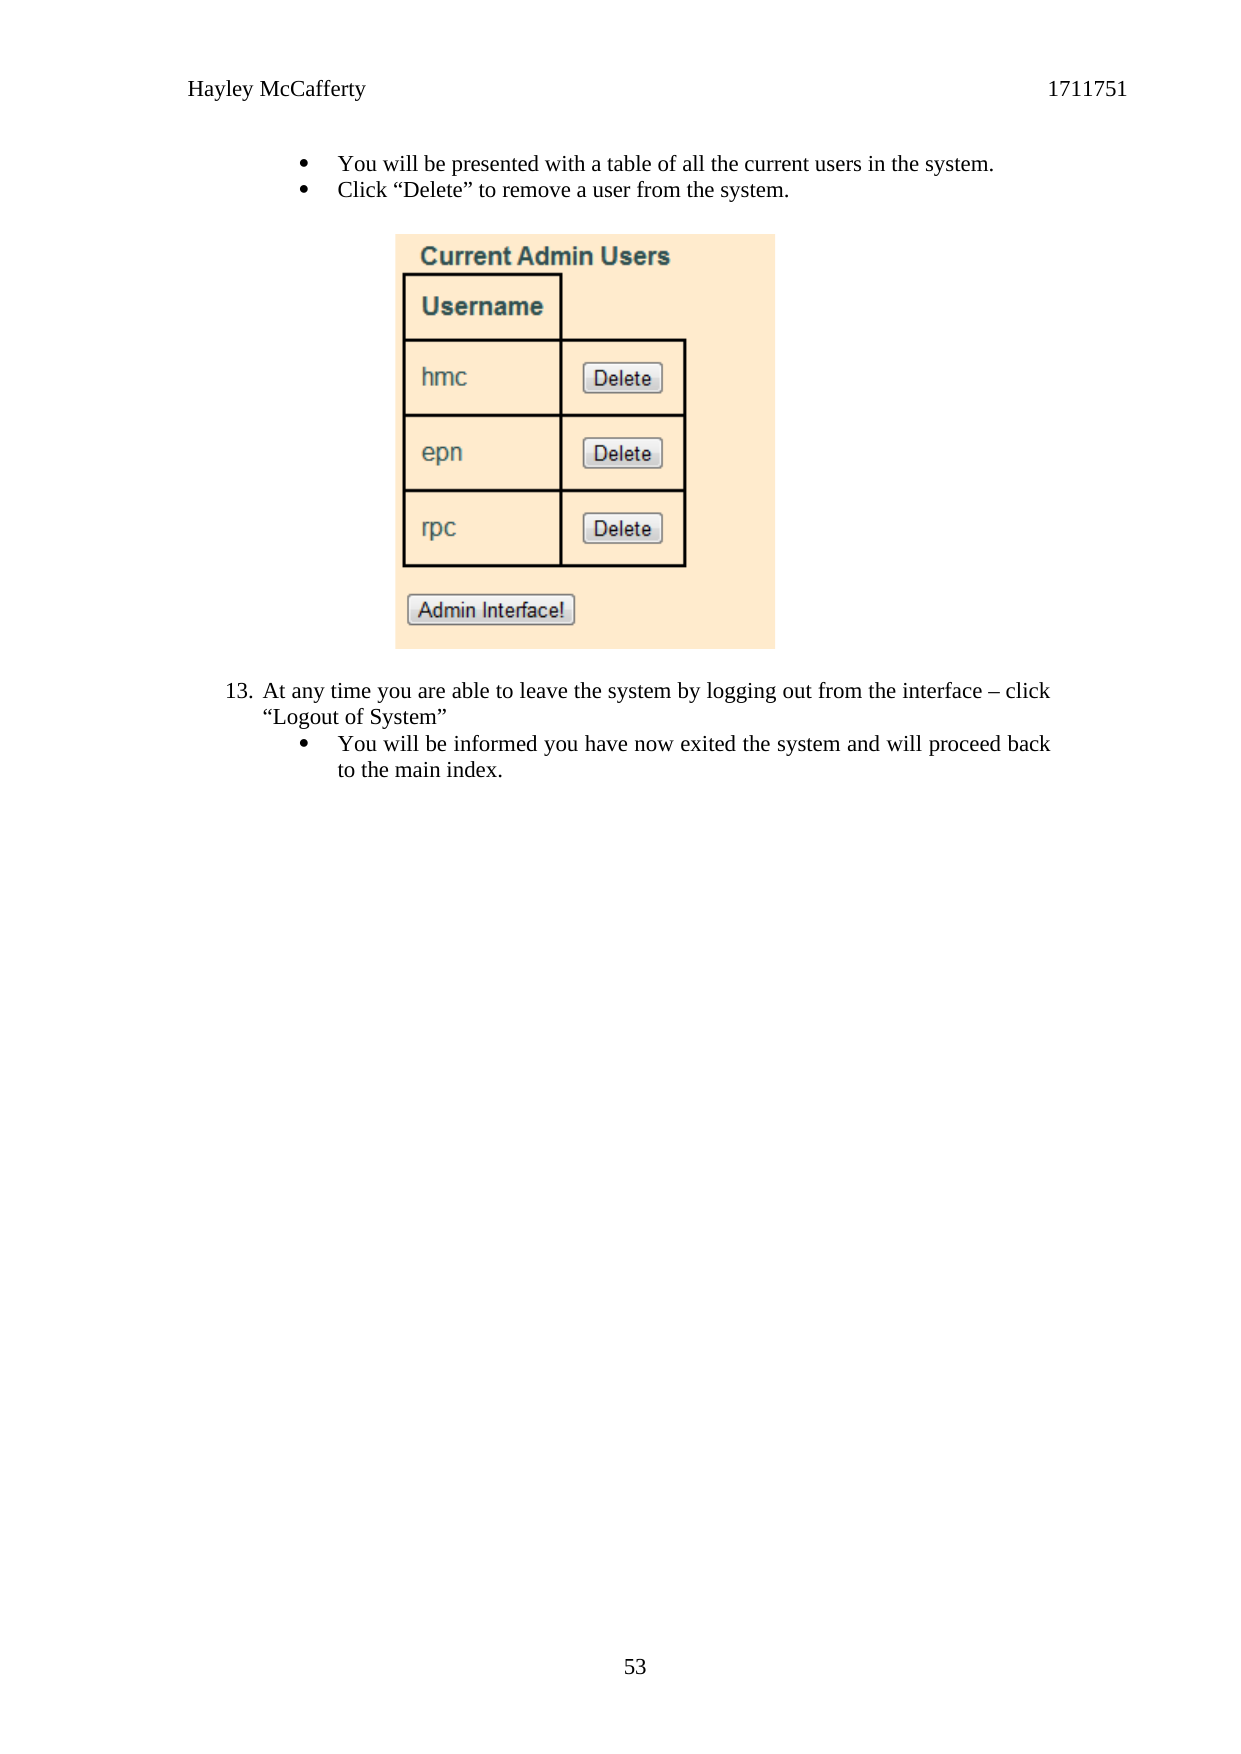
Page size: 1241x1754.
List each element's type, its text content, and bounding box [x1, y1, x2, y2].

list You will be presented with a table of all the current users in the system. [300, 150, 1053, 176]
list At any time you are able to leave the system by logging out from the interface – click “Logout of System” [225, 677, 1053, 730]
picture [395, 234, 775, 649]
list Click “Delete” to remove a user from the system. [300, 176, 1053, 203]
list You will be informed you have now exited the system and will proceed back to the main index. [300, 730, 1053, 782]
